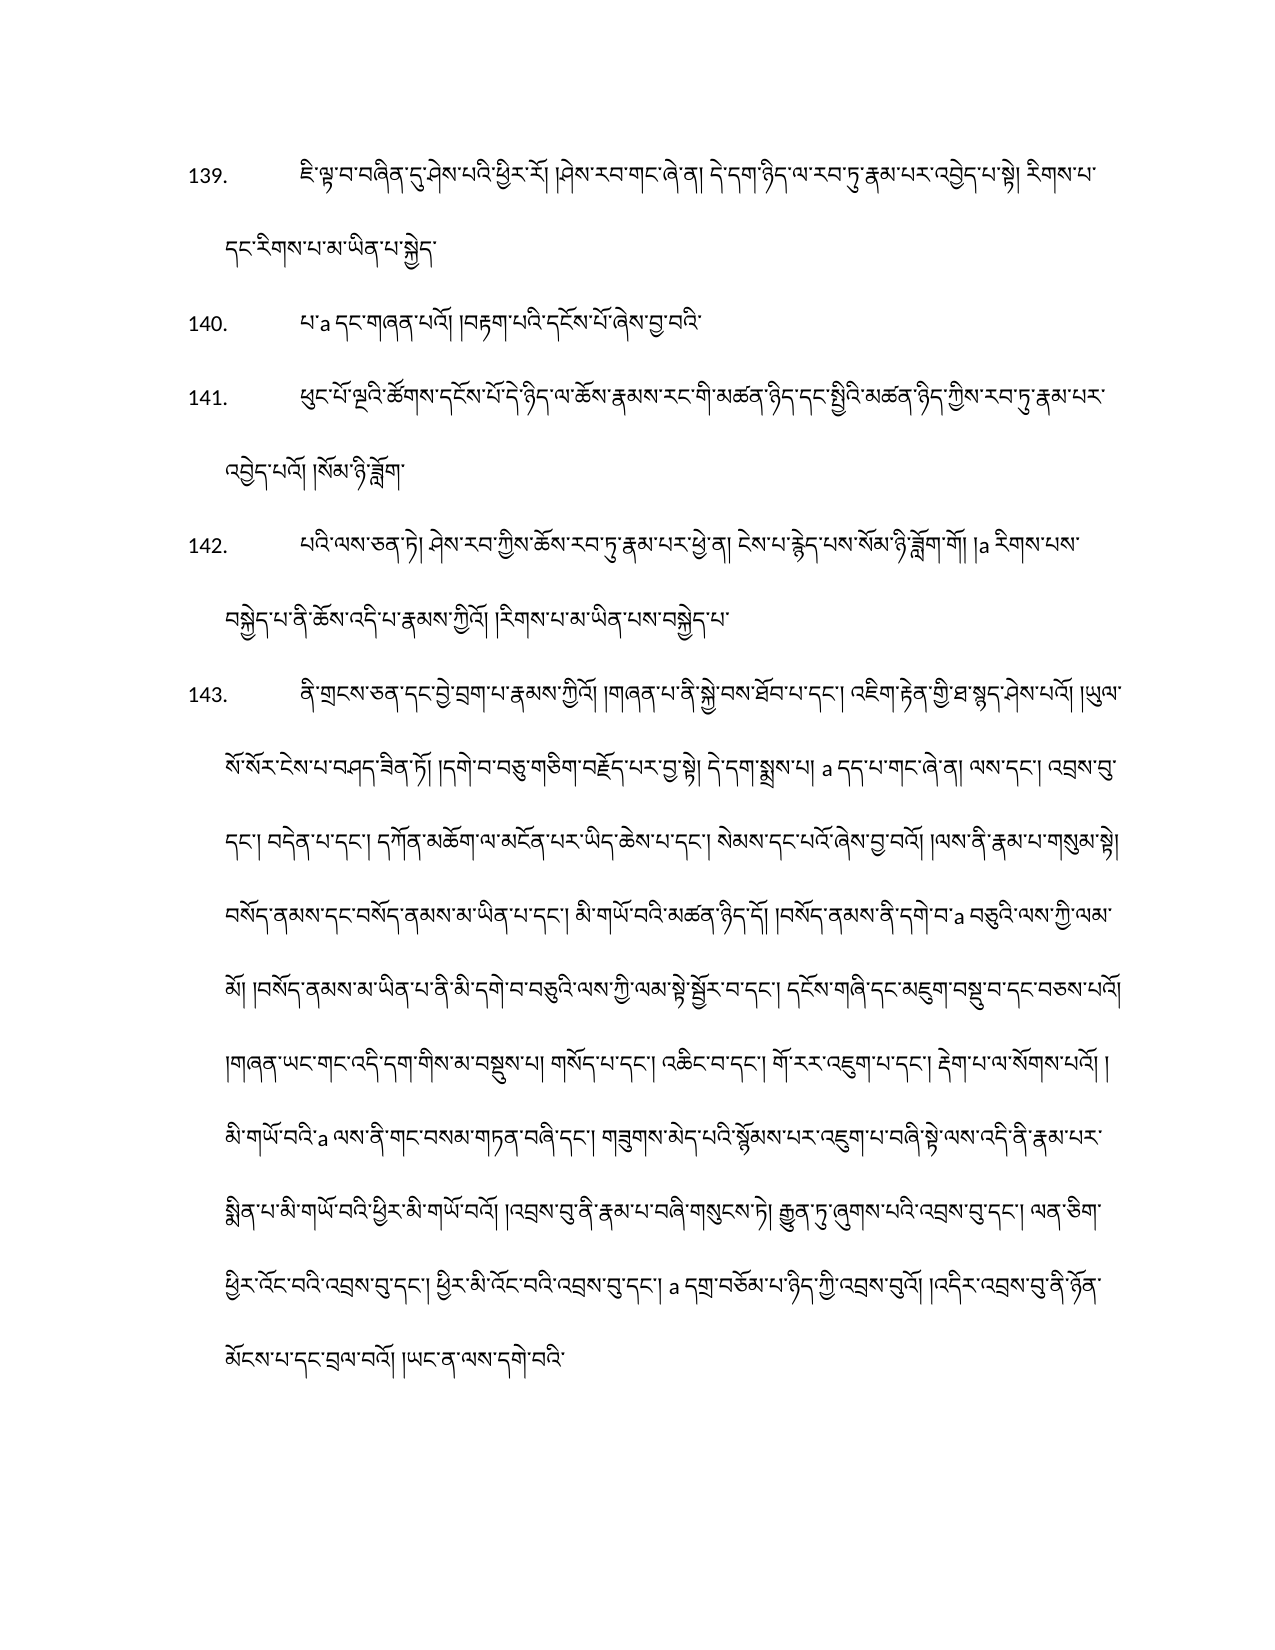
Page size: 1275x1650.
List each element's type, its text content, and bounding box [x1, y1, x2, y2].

list ནི་གྲངས་ཅན་དང་བྱེ་བྲག་པ་རྣམས་ཀྱིའོ། །གཞན་པ་ནི་སྐྱེ་བས་ཐོབ་པ་དང༌། འཇིག་རྟེན་གྱི་ཐ་སྙད་ཤེས་པའོ། །ཡུལ་སོ་སོར་ངེས་པ་བཤད་ཟིན་ཏོ། །དགེ་བ་བཅུ་གཅིག་བརྗོད་པར་བྱ་སྟེ། དེ་དག་སྨྲས་པ། aདད་པ་གང་ཞེ་ན། ལས་དང༌། འབྲས་བུ་དང༌། བདེན་པ་དང༌། དཀོན་མཆོག་ལ་མངོན་པར་ཡིད་ཆེས་པ་དང༌། སེམས་དང་པའོ་ཞེས་བྱ་བའོ། །ལས་ནི་རྣམ་པ་གསུམ་སྟེ། བསོད་ནམས་དང་བསོད་ནམས་མ་ཡིན་པ་དང༌། མི་གཡོ་བའི་མཚན་ཉིད་དོ། །བསོད་ནམས་ནི་དགེ་བ་aབཅུའི་ལས་ཀྱི་ལམ་མོ། །བསོད་ནམས་མ་ཡིན་པ་ནི་མི་དགེ་བ་བཅུའི་ལས་ཀྱི་ལམ་སྟེ་སྦྱོར་བ་དང༌། དངོས་གཞི་དང་མཇུག་བསྡུ་བ་དང་བཅས་པའོ། །གཞན་ཡང་གང་འདི་དག་གིས་མ་བསྡུས་པ། གསོད་པ་དང༌། འཆིང་བ་དང༌། གོ་རར་འཇུག་པ་དང༌། རྡེག་པ་ལ་སོགས་པའོ། །མི་གཡོ་བའི་aལས་ནི་གང་བསམ་གཏན་བཞི་དང༌། གཟུགས་མེད་པའི་སྙོམས་པར་འཇུག་པ་བཞི་སྟེ་ལས་འདི་ནི་རྣམ་པར་སྨིན་པ་མི་གཡོ་བའི་ཕྱིར་མི་གཡོ་བའོ། །འབྲས་བུ་ནི་རྣམ་པ་བཞི་གསུངས་ཏེ། རྒྱུན་ཏུ་ཞུགས་པའི་འབྲས་བུ་དང༌། ལན་ཅིག་ཕྱིར་འོང་བའི་འབྲས་བུ་དང༌། ཕྱིར་མི་འོང་བའི་འབྲས་བུ་དང༌། aདགྲ་བཅོམ་པ་ཉིད་ཀྱི་འབྲས་བུའོ། །འདིར་འབྲས་བུ་ནི་ཉོན་མོངས་པ་དང་བྲལ་བའོ། །ཡང་ན་ལས་དགེ་བའི་ [187, 668, 1125, 1399]
list ཕུང་པོ་ལྔའི་ཚོགས་དངོས་པོ་དེ་ཉིད་ལ་ཆོས་རྣམས་རང་གི་མཚན་ཉིད་དང་སྤྱིའི་མཚན་ཉིད་ཀྱིས་རབ་ཏུ་རྣམ་པར་འབྱེད་པའོ། །སོམ་ཉི་ཟློག་ [187, 372, 1125, 511]
list ཇི་ལྟ་བ་བཞིན་དུ་ཤེས་པའི་ཕྱིར་རོ། །ཤེས་རབ་གང་ཞེ་ན། དེ་དག་ཉིད་ལ་རབ་ཏུ་རྣམ་པར་འབྱེད་པ་སྟེ། རིགས་པ་དང་རིགས་པ་མ་ཡིན་པ་སྐྱེད་ [187, 150, 1125, 288]
list པའི་ལས་ཅན་ཏེ། ཤེས་རབ་ཀྱིས་ཆོས་རབ་ཏུ་རྣམ་པར་ཕྱེ་ན། ངེས་པ་རྙེད་པས་སོམ་ཉི་ཟློག་གོ། །aརིགས་པས་བསྐྱེད་པ་ནི་ཆོས་འདི་པ་རྣམས་ཀྱིའོ། །རིགས་པ་མ་ཡིན་པས་བསྐྱེད་པ་ [187, 520, 1125, 659]
list པ་aདང་གཞན་པའོ། །བརྟག་པའི་དངོས་པོ་ཞེས་བྱ་བའི་ [187, 298, 1125, 363]
